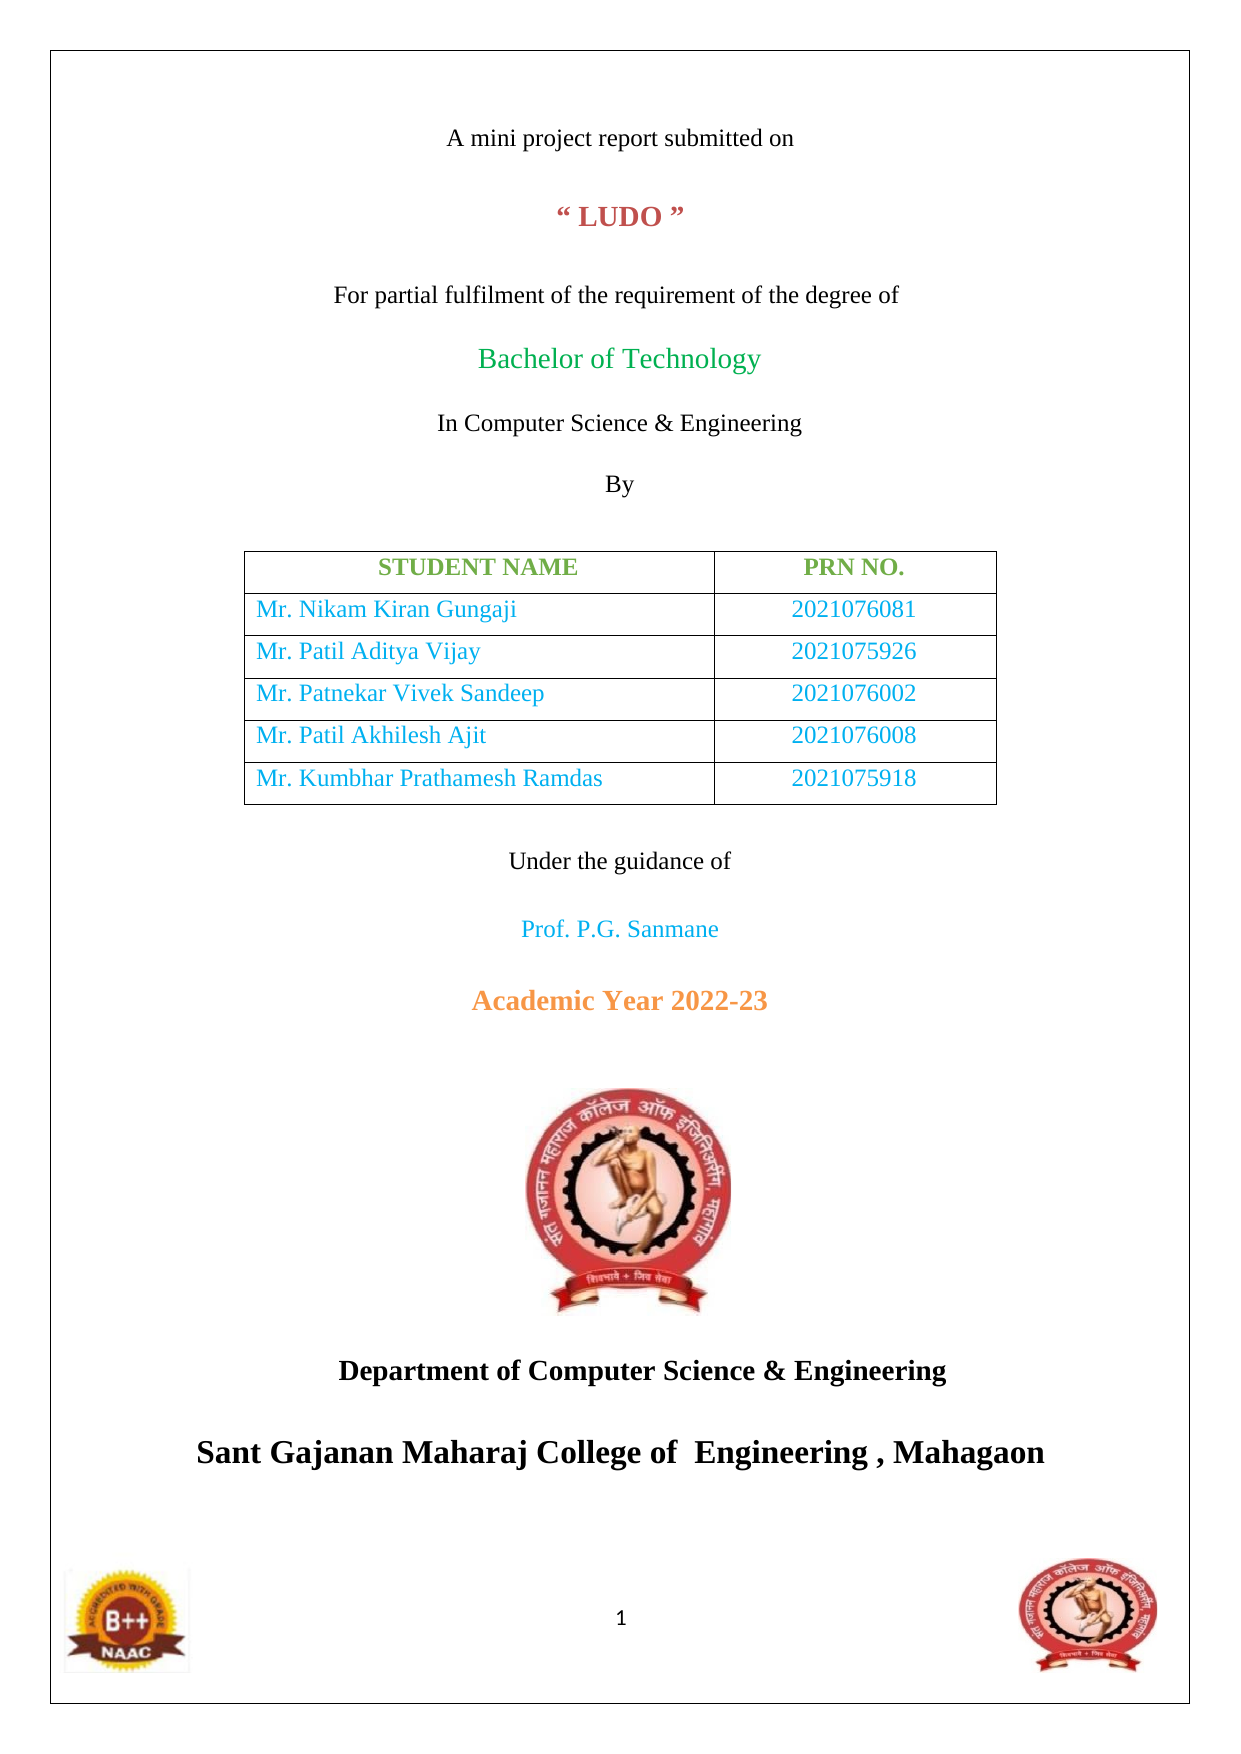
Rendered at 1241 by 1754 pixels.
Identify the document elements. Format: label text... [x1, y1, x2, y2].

text By [150, 469, 1089, 498]
picture [1018, 1558, 1158, 1673]
table_cell Mr. Nikam Kiran Gungaji [245, 594, 714, 635]
text Academic Year 2022-23 [150, 983, 1089, 1017]
text A mini project report submitted on [150, 123, 1090, 151]
text In Computer Science & Engineering [150, 408, 1088, 437]
table_cell Mr. Patil Akhilesh Ajit [245, 721, 714, 762]
picture [525, 1088, 732, 1316]
table_cell 2021076002 [715, 679, 996, 719]
text Prof. P.G. Sanmane [150, 914, 1089, 943]
text Sant Gajanan Maharaj College of Engineering , Mahagaon [150, 1432, 1091, 1470]
table_header PRN NO. [715, 552, 996, 593]
text “ LUDO ” [150, 199, 1090, 233]
text For partial fulfilment of the requirement of the degree of [333, 280, 1091, 309]
table_cell Mr. Patnekar Vivek Sandeep [245, 679, 714, 719]
table_header STUDENT NAME [245, 552, 714, 593]
text Bachelor of Technology [150, 342, 1088, 375]
table_cell Mr. Kumbhar Prathamesh Ramdas [245, 763, 714, 804]
text Under the guidance of [150, 846, 1089, 874]
table_cell 2021076008 [715, 721, 996, 762]
table_cell Mr. Patil Aditya Vijay [245, 636, 714, 677]
table_cell 2021075926 [715, 636, 996, 677]
table_cell 2021076081 [715, 594, 996, 635]
table_cell 2021075918 [715, 763, 996, 804]
text Department of Computer Science & Engineering [338, 1353, 1091, 1386]
picture [58, 1545, 200, 1673]
